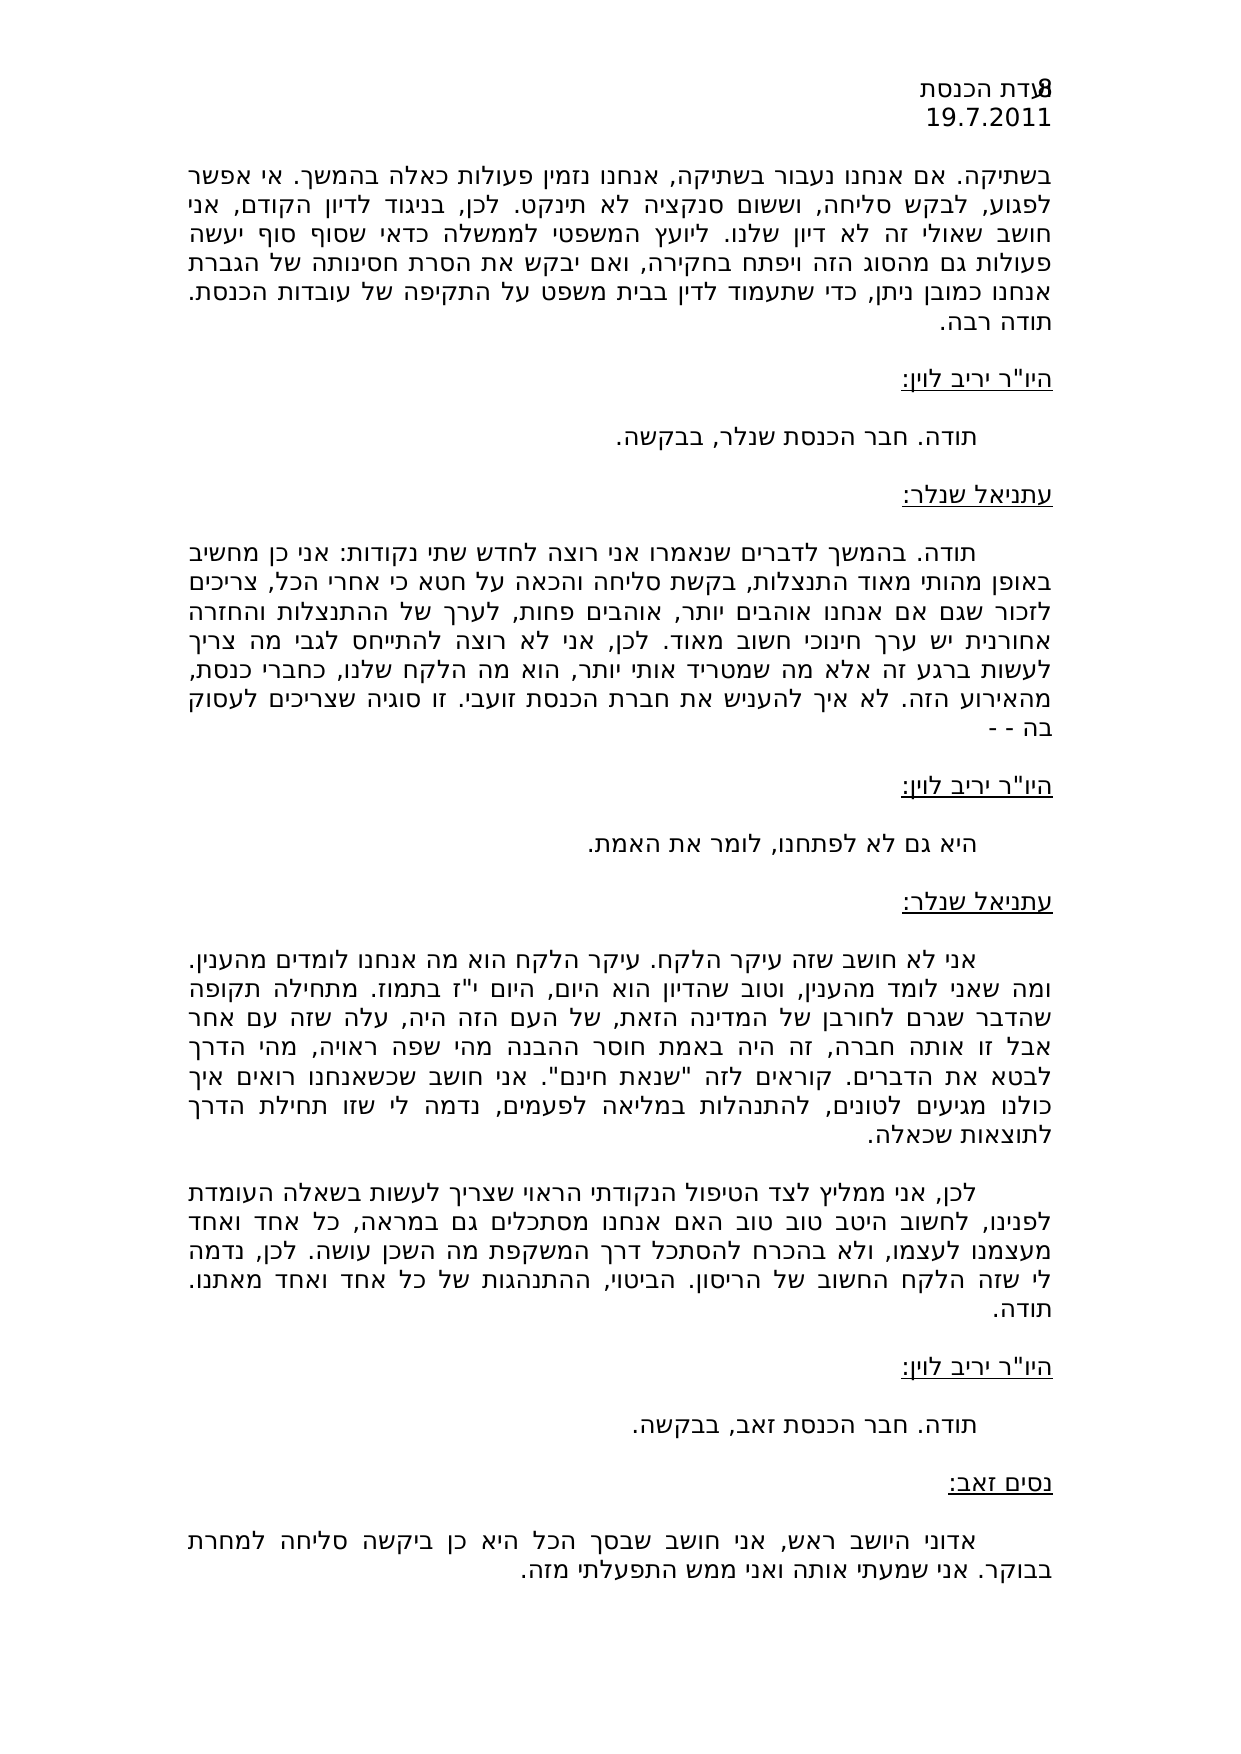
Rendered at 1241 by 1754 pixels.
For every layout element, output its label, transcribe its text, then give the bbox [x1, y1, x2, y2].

text תודה. חבר הכנסת זאב, בבקשה. [187, 1410, 1053, 1439]
text עתניאל שנלר: [187, 887, 1053, 916]
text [187, 161, 1053, 336]
text היא גם לא לפתחנו, לומר את האמת. [187, 829, 1053, 858]
text היו"ר יריב לוין: [187, 771, 1053, 800]
text אני לא חושב שזה עיקר הלקח. עיקר הלקח הוא מה אנחנו לומדים מהענין. ומה שאני לומד מהענין, וטוב שהדיון הוא היום, היום י"ז בתמוז. מתחילה תקופה שהדבר שגרם לחורבן של המדינה הזאת, של העם הזה היה, עלה שזה עם אחר אבל זו אותה חברה, זה היה באמת חוסר ההבנה מהי שפה ראויה, מהי הדרך לבטא את הדברים. קוראים לזה "שנאת חינם". אני חושב שכשאנחנו רואים איך כולנו מגיעים לטונים, להתנהלות במליאה לפעמים, נדמה לי שזו תחילת הדרך לתוצאות שכאלה. [187, 945, 1053, 1149]
text תודה. חבר הכנסת שנלר, בבקשה. [187, 422, 1053, 452]
text היו"ר יריב לוין: [187, 364, 1053, 394]
text נסים זאב: [187, 1468, 1053, 1497]
text לכן, אני ממליץ לצד הטיפול הנקודתי הראוי שצריך לעשות בשאלה העומדת לפנינו, לחשוב היטב טוב טוב האם אנחנו מסתכלים גם במראה, כל אחד ואחד מעצמנו לעצמו, ולא בהכרח להסתכל דרך המשקפת מה השכן עושה. לכן, נדמה לי שזה הלקח החשוב של הריסון. הביטוי, ההתנהגות של כל אחד ואחד מאתנו. תודה. [187, 1178, 1053, 1324]
text היו"ר יריב לוין: [187, 1352, 1053, 1382]
text תודה. בהמשך לדברים שנאמרו אני רוצה לחדש שתי נקודות: אני כן מחשיב באופן מהותי מאוד התנצלות, בקשת סליחה והכאה על חטא כי אחרי הכל, צריכים לזכור שגם אם אנחנו אוהבים יותר, אוהבים פחות, לערך של ההתנצלות והחזרה אחורנית יש ערך חינוכי חשוב מאוד. לכן, אני לא רוצה להתייחס לגבי מה צריך לעשות ברגע זה אלא מה שמטריד אותי יותר, הוא מה הלקח שלנו, כחברי כנסת, מהאירוע הזה. לא איך להעניש את חברת הכנסת זועבי. זו סוגיה שצריכים לעסוק בה - - [187, 538, 1053, 742]
text אדוני היושב ראש, אני חושב שבסך הכל היא כן ביקשה סליחה למחרת בבוקר. אני שמעתי אותה ואני ממש התפעלתי מזה. [187, 1526, 1053, 1584]
text עתניאל שנלר: [187, 480, 1053, 509]
